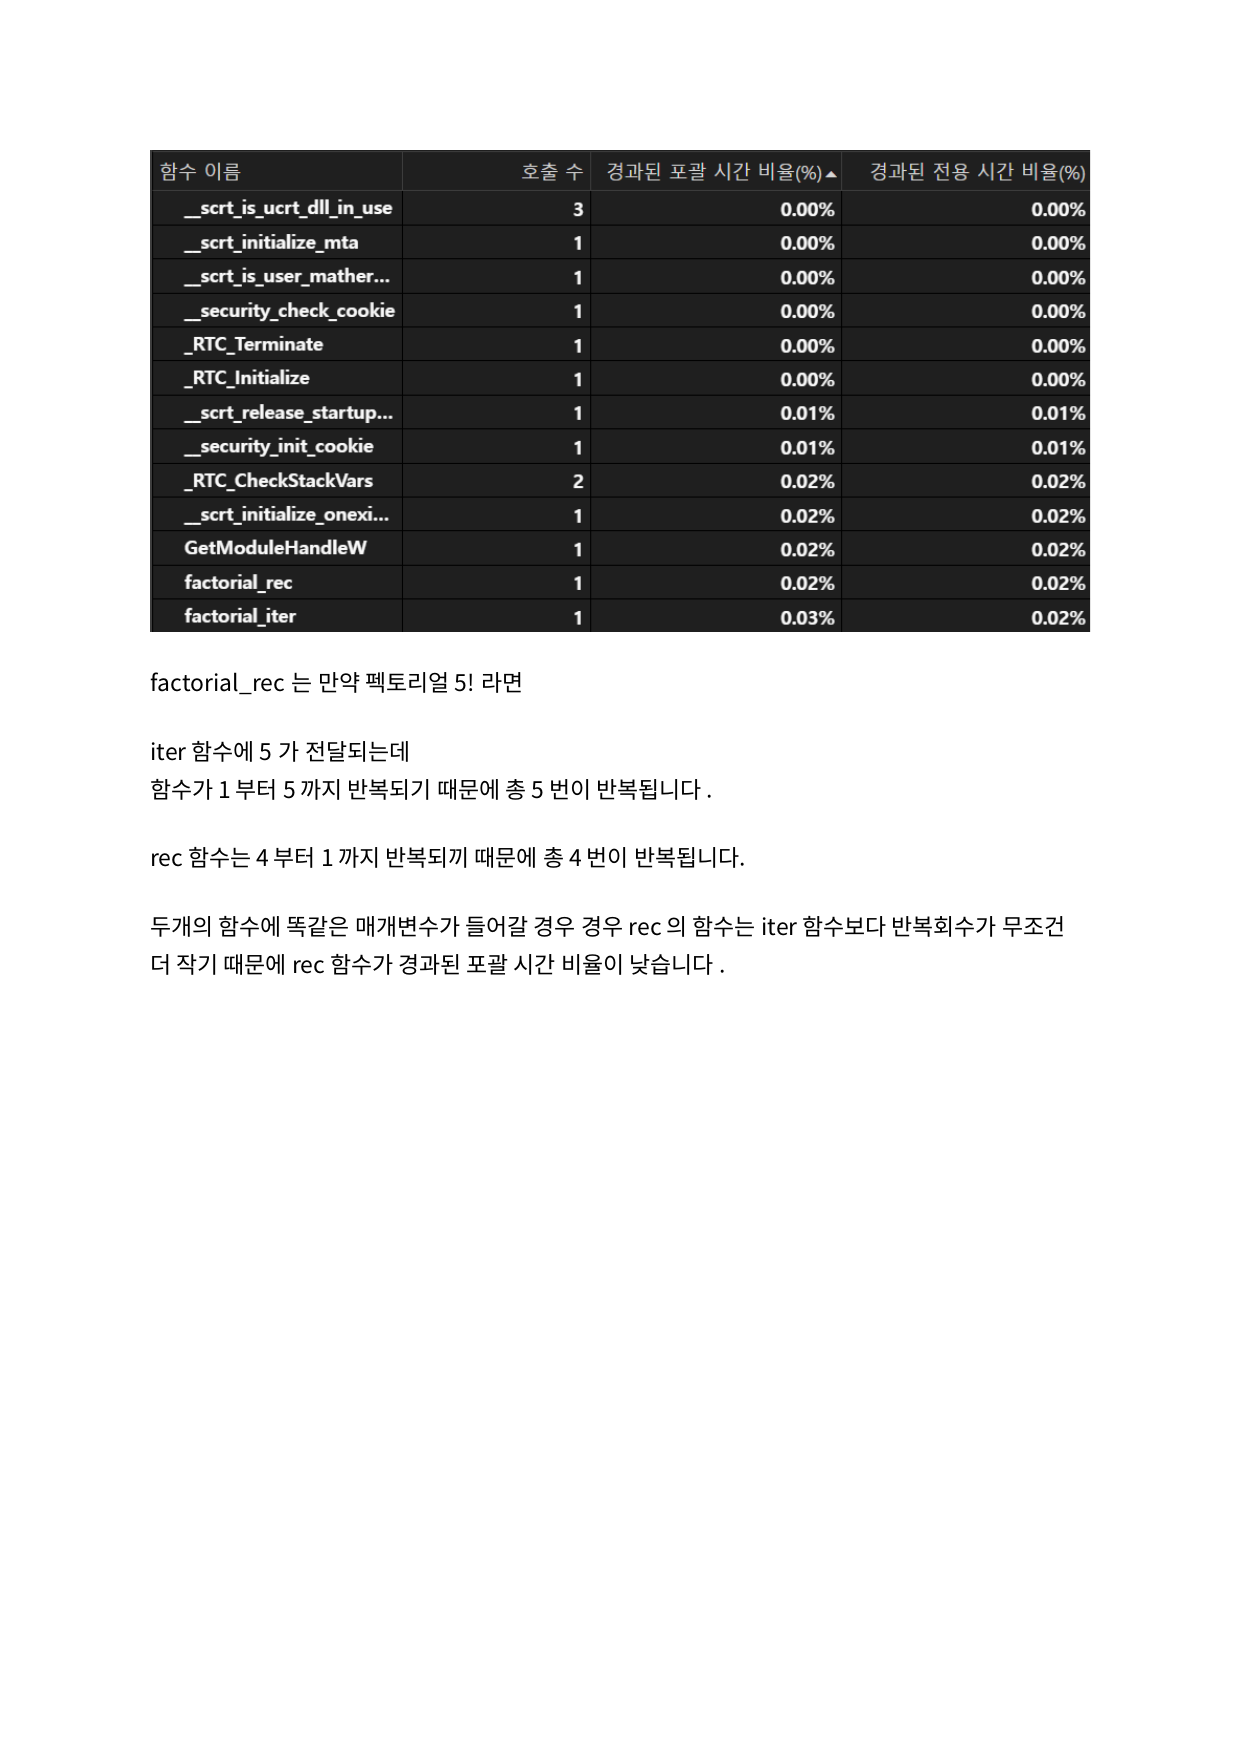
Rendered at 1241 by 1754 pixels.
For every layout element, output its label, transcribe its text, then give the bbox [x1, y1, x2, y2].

text rec함수는 4부터 1까지 반복되끼 때문에 총 4번이 반복됩니다. [150, 840, 1090, 873]
text factorial_rec 는 만약 펙토리얼 5! 라면 [150, 665, 1090, 698]
text iter함수에 5 가 전달되는데 [150, 734, 1090, 767]
text 함수가 1부터 5까지 반복되기 때문에 총 5번이 반복됩니다 . [150, 772, 1090, 805]
picture [150, 150, 1091, 632]
text 두개의 함수에 똑같은 매개변수가 들어갈 경우 경우 rec의 함수는 iter함수보다 반복회수가 무조건 더 작기 때문에 rec함수가 경과된 포괄 시간 비율이 낮습니다 . [150, 908, 1090, 980]
